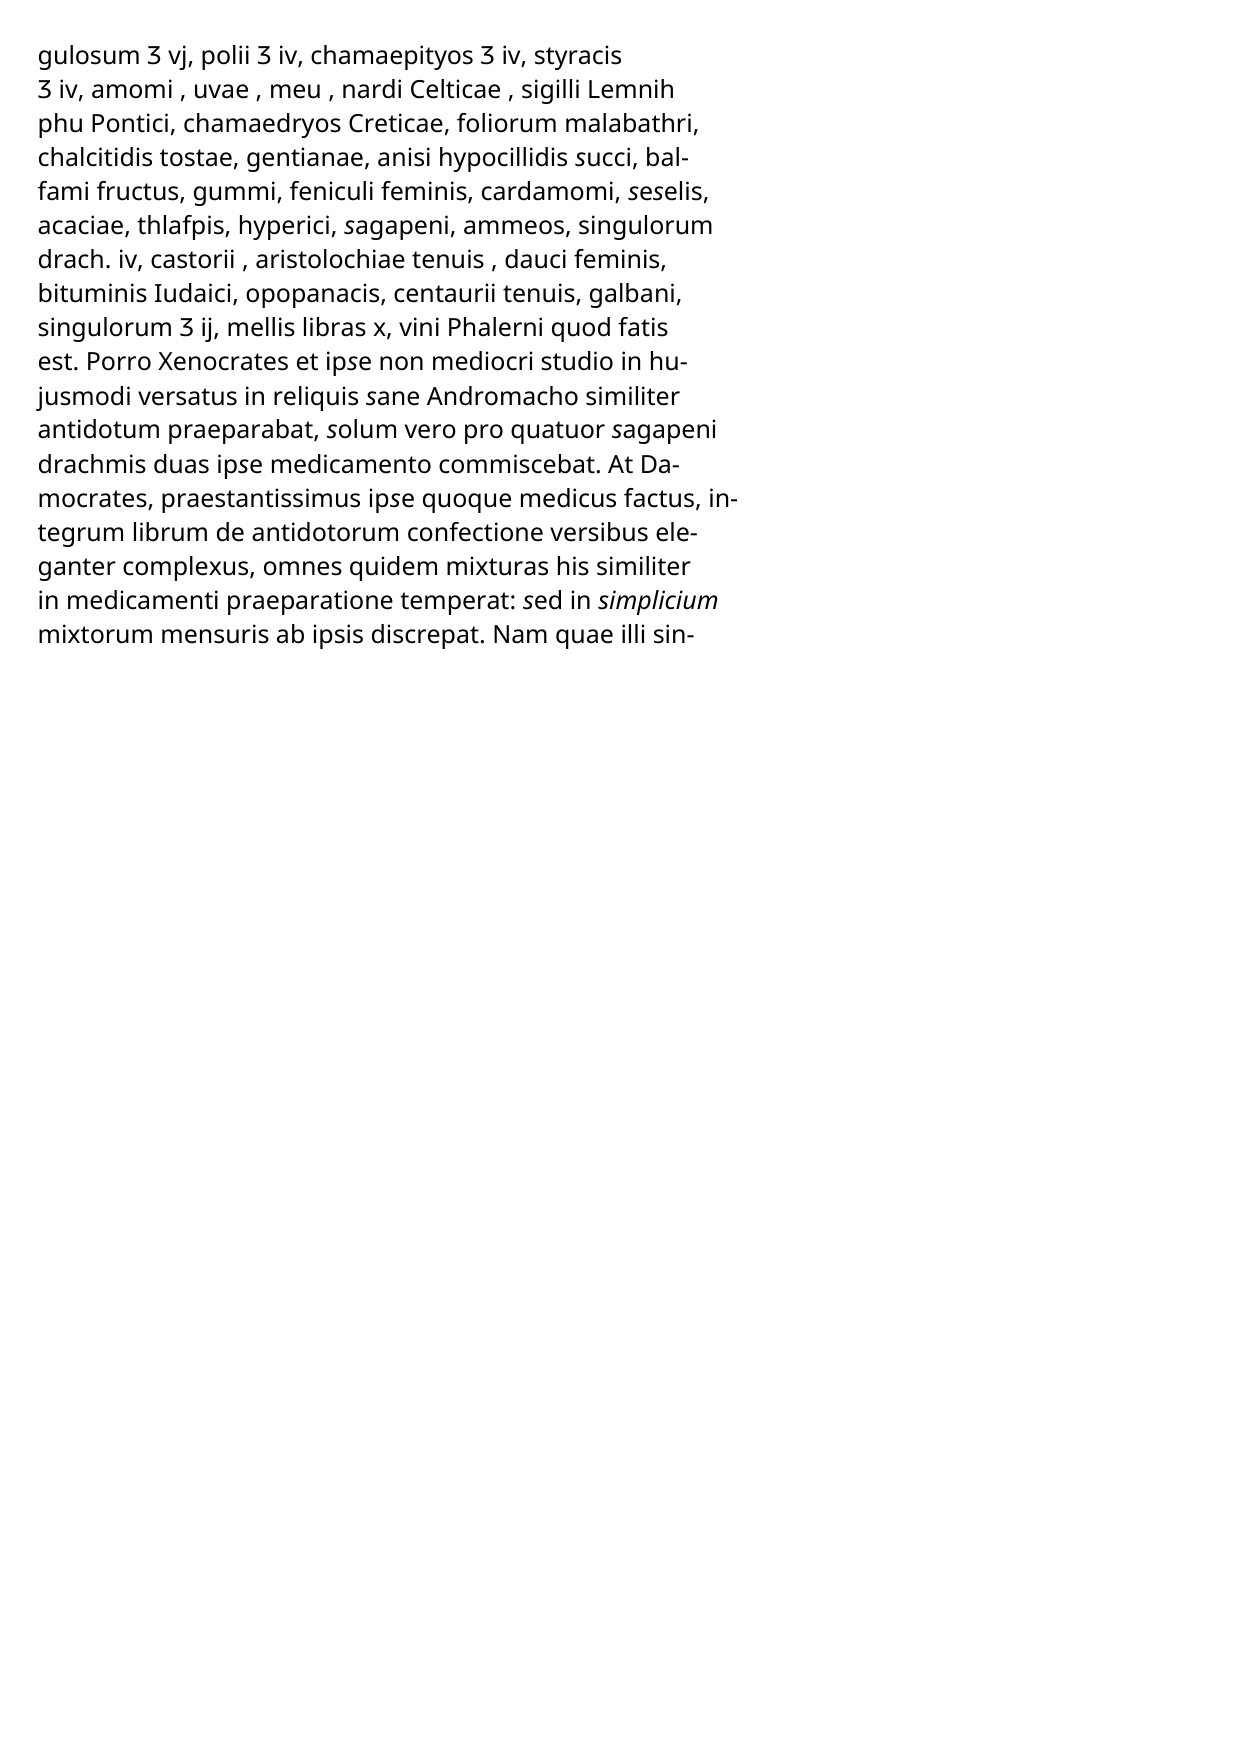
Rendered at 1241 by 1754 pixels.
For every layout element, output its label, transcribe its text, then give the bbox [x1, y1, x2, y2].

text gulosum Ʒ vj, polii Ʒ iv, chamaepityos Ʒ iv, styracis Ʒ iv, amomi , uvae , meu , nardi Celticae , sigilli Lemnih phu Pontici, chamaedryos Creticae, foliorum malabathri, chalcitidis tostae, gentianae, anisi hypocillidis succi, bal- fami fructus, gummi, feniculi feminis, cardamomi, seselis, acaciae, thlafpis, hyperici, sagapeni, ammeos, singulorum drach. iv, castorii , aristolochiae tenuis , dauci feminis, bituminis Iudaici, opopanacis, centaurii tenuis, galbani, singulorum Ʒ ij, mellis libras x, vini Phalerni quod fatis est. Porro Xenocrates et ipse non mediocri studio in hu- jusmodi versatus in reliquis sane Andromacho similiter antidotum praeparabat, solum vero pro quatuor sagapeni drachmis duas ipse medicamento commiscebat. At Da- mocrates, praestantissimus ipse quoque medicus factus, in- tegrum librum de antidotorum confectione versibus ele- ganter complexus, omnes quidem mixturas his similiter in medicamenti praeparatione temperat: sed in simplicium mixtorum mensuris ab ipsis discrepat. Nam quae illi sin- [37, 37, 1203, 651]
